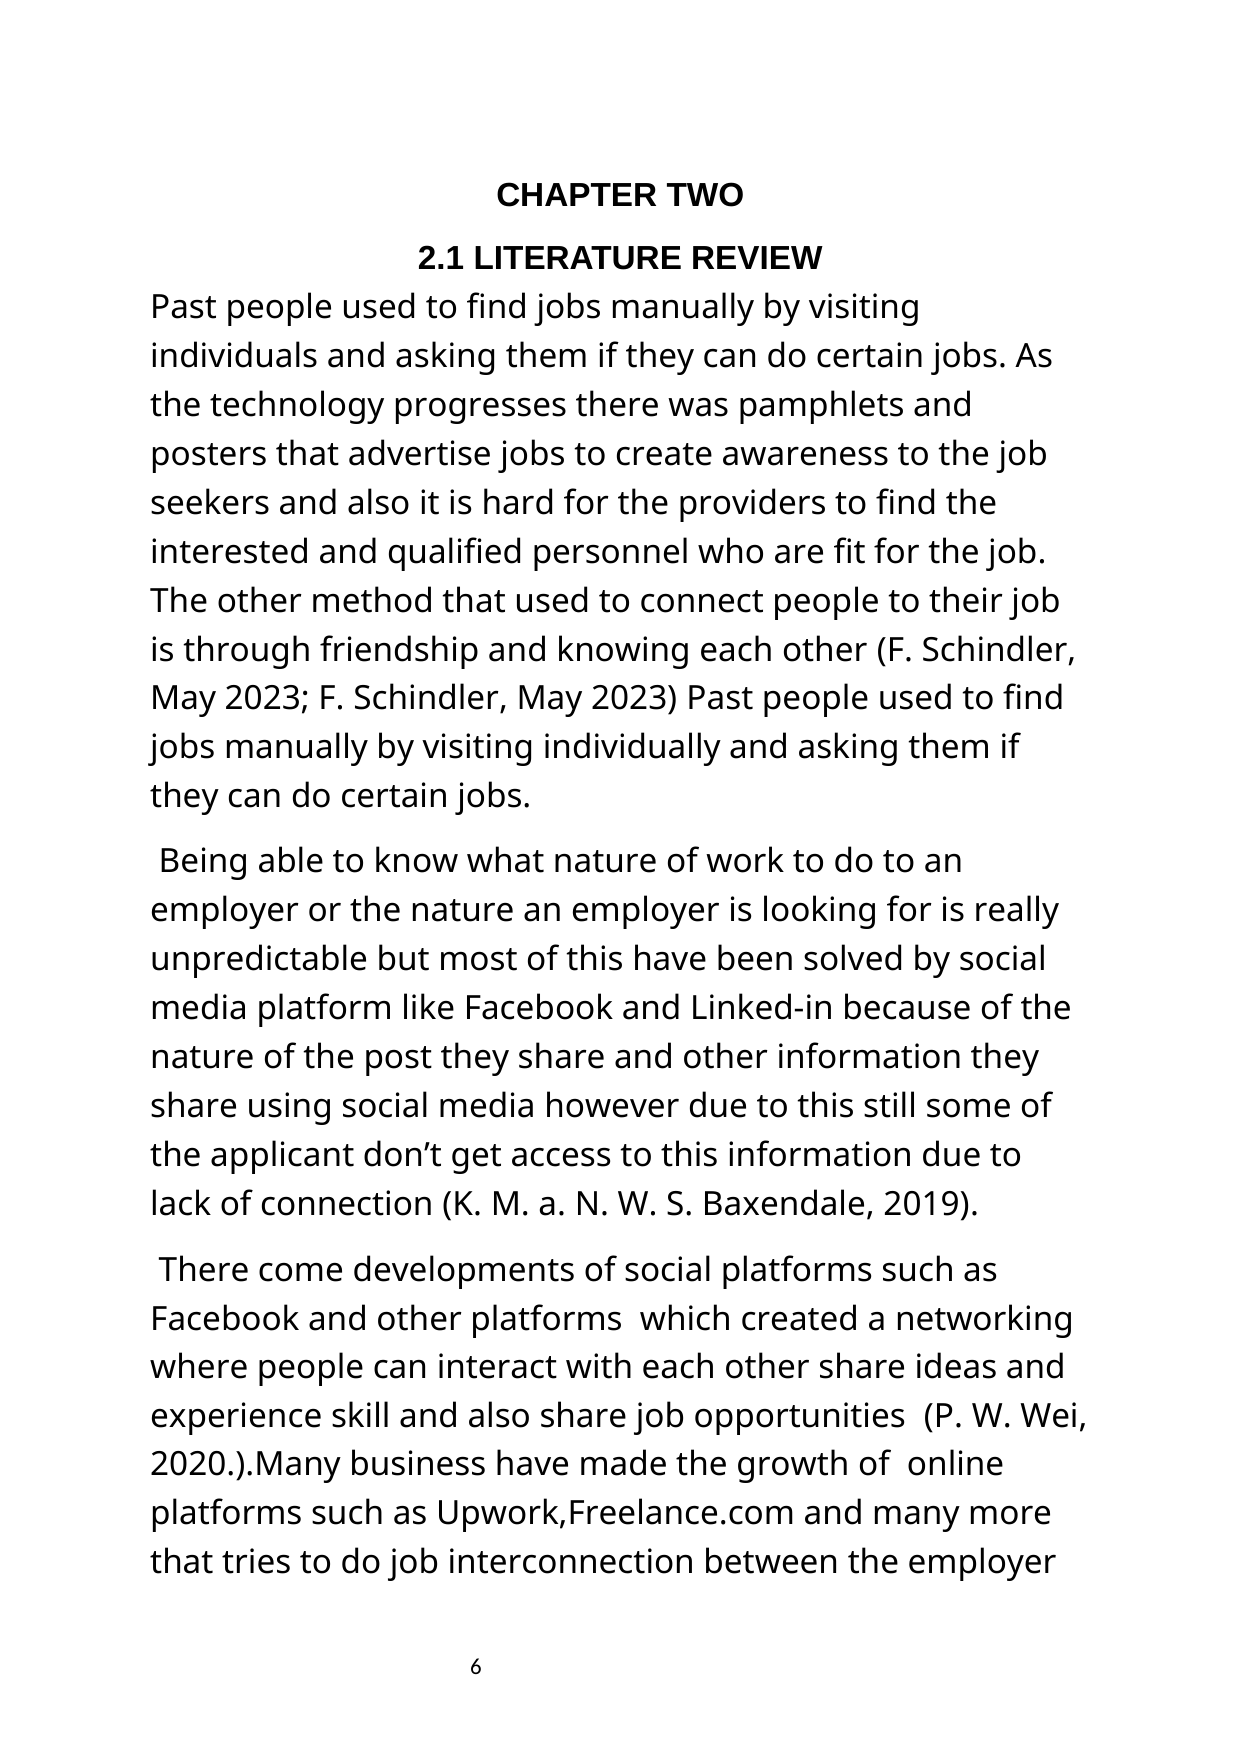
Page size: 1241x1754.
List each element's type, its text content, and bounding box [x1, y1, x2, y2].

text Past people used to find jobs manually by visiting individuals and asking them if they can do certain jobs. As the technology progresses there was pamphlets and posters that advertise jobs to create awareness to the job seekers and also it is hard for the providers to find the interested and qualified personnel who are fit for the job. The other method that used to connect people to their job is through friendship and knowing each other Past people used to find jobs manually by visiting individually and asking them if they can do certain jobs. [150, 283, 1090, 817]
text Being able to know what nature of work to do to an employer or the nature an employer is looking for is really unpredictable but most of this have been solved by social media platform like Facebook and Linked-in because of the nature of the post they share and other information they share using social media however due to this still some of the applicant don’t get access to this information due to lack of connection. [150, 837, 1090, 1225]
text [150, 1245, 1090, 1583]
subtitle CHAPTER TWO [150, 175, 1090, 213]
subtitle 2.1 LITERATURE REVIEW [150, 238, 1090, 277]
